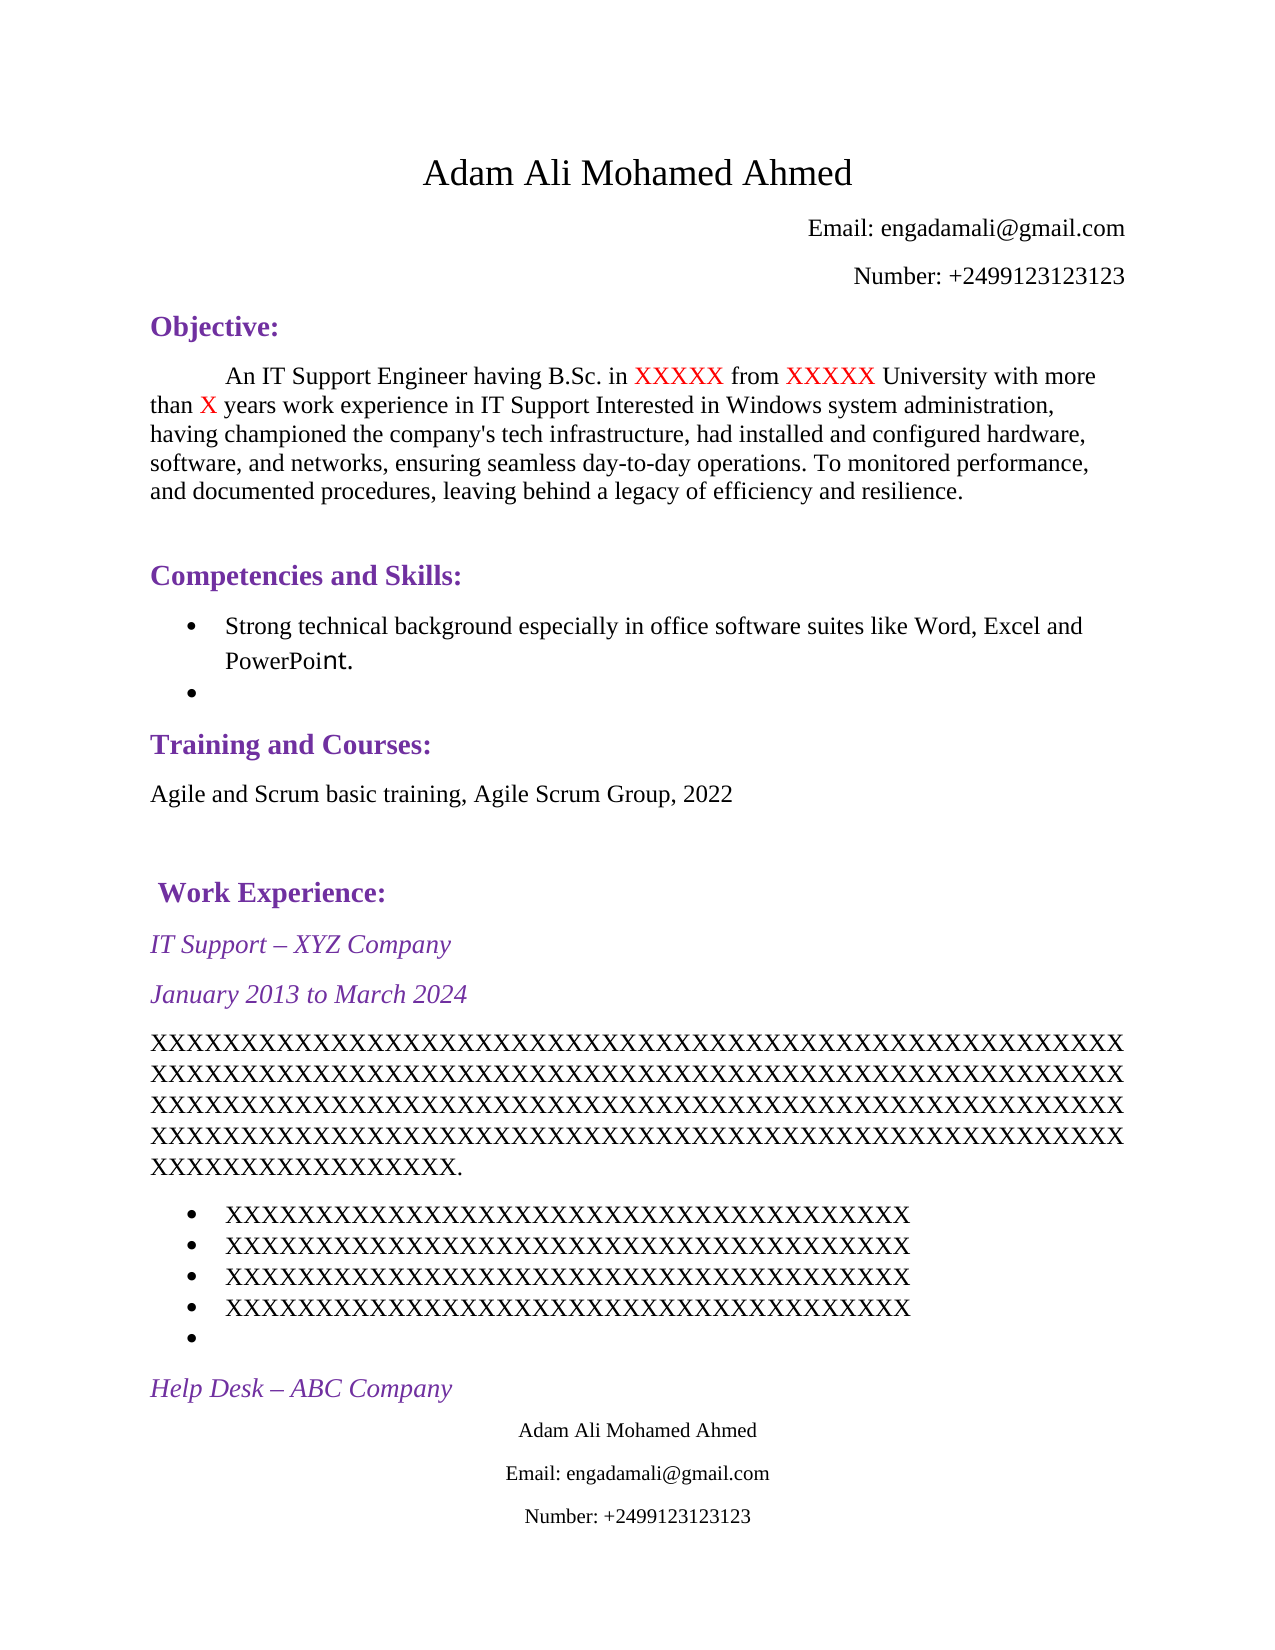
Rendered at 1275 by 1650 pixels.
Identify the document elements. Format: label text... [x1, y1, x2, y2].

subtitle Objective: [150, 309, 1125, 342]
text Adam Ali Mohamed Ahmed [150, 150, 1125, 193]
subtitle Help Desk – ABC Company [150, 1372, 1125, 1403]
text An IT Support Engineer having B.Sc. in XXXXX from XXXXX University with more than X years work experience in IT Support Interested in Windows system administration, having championed the company's tech infrastructure, had installed and configured hardware, software, and networks, ensuring seamless day-to-day operations. To monitored performance, and documented procedures, leaving behind a legacy of efficiency and resilience. [150, 361, 1125, 505]
subtitle Training and Courses: [150, 727, 1125, 760]
subtitle January 2013 to March 2024 [150, 978, 1125, 1009]
subtitle IT Support – XYZ Company [150, 928, 1125, 959]
subtitle Work Experience: [150, 875, 1125, 908]
list Strong technical background especially in office software suites like Word, Excel and PowerPoint. [187, 611, 1125, 676]
list XXXXXXXXXXXXXXXXXXXXXXXXXXXXXXXXXXXXXX [187, 1293, 1125, 1322]
text Email: engadamali@gmail.com [150, 213, 1125, 242]
list XXXXXXXXXXXXXXXXXXXXXXXXXXXXXXXXXXXXXX [187, 1231, 1125, 1260]
text Number: +2499123123123 [150, 261, 1125, 290]
subtitle Competencies and Skills: [150, 558, 1125, 592]
list XXXXXXXXXXXXXXXXXXXXXXXXXXXXXXXXXXXXXX [187, 1262, 1125, 1291]
list XXXXXXXXXXXXXXXXXXXXXXXXXXXXXXXXXXXXXX [187, 1200, 1125, 1229]
text Agile and Scrum basic training, Agile Scrum Group, 2022 [150, 779, 1125, 808]
